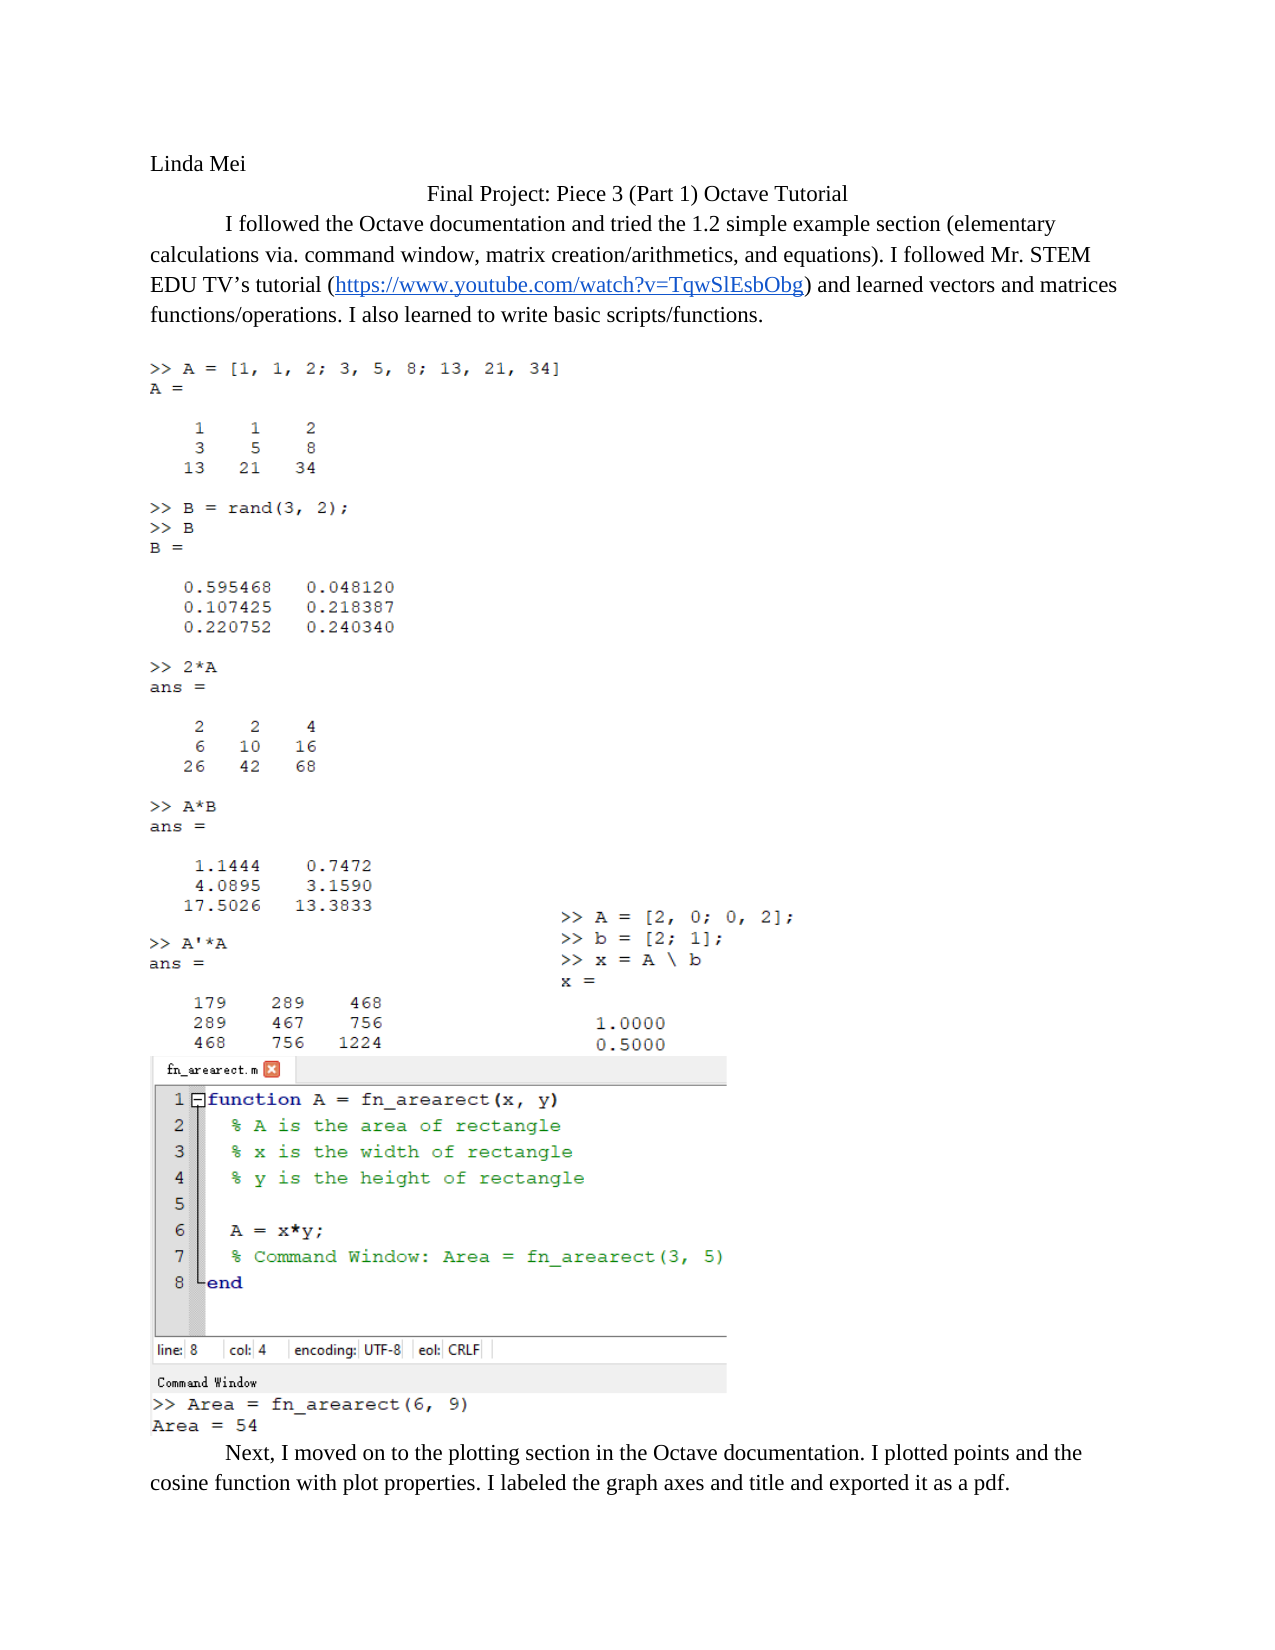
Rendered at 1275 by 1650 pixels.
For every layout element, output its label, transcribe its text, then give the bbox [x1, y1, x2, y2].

picture [150, 361, 796, 1053]
text Next, I moved on to the plotting section in the Octave documentation. I plotted points and the cosine function with plot properties. I labeled the graph axes and title and exported it as a pdf. [150, 1439, 1125, 1496]
text Final Project: Piece 3 (Part 1) Octave Tutorial [150, 180, 1125, 207]
picture [150, 1056, 727, 1436]
text Linda Mei [150, 150, 1125, 176]
text I followed the Octave documentation and tried the 1.2 simple example section (elementary calculations via. command window, matrix creation/arithmetics, and equations). I followed Mr. STEM EDU TV’s tutorial (https://www.youtube.com/watch?v=TqwSlEsbObg) and learned vectors and matrices functions/operations. I also learned to write basic scripts/functions. [150, 210, 1125, 327]
